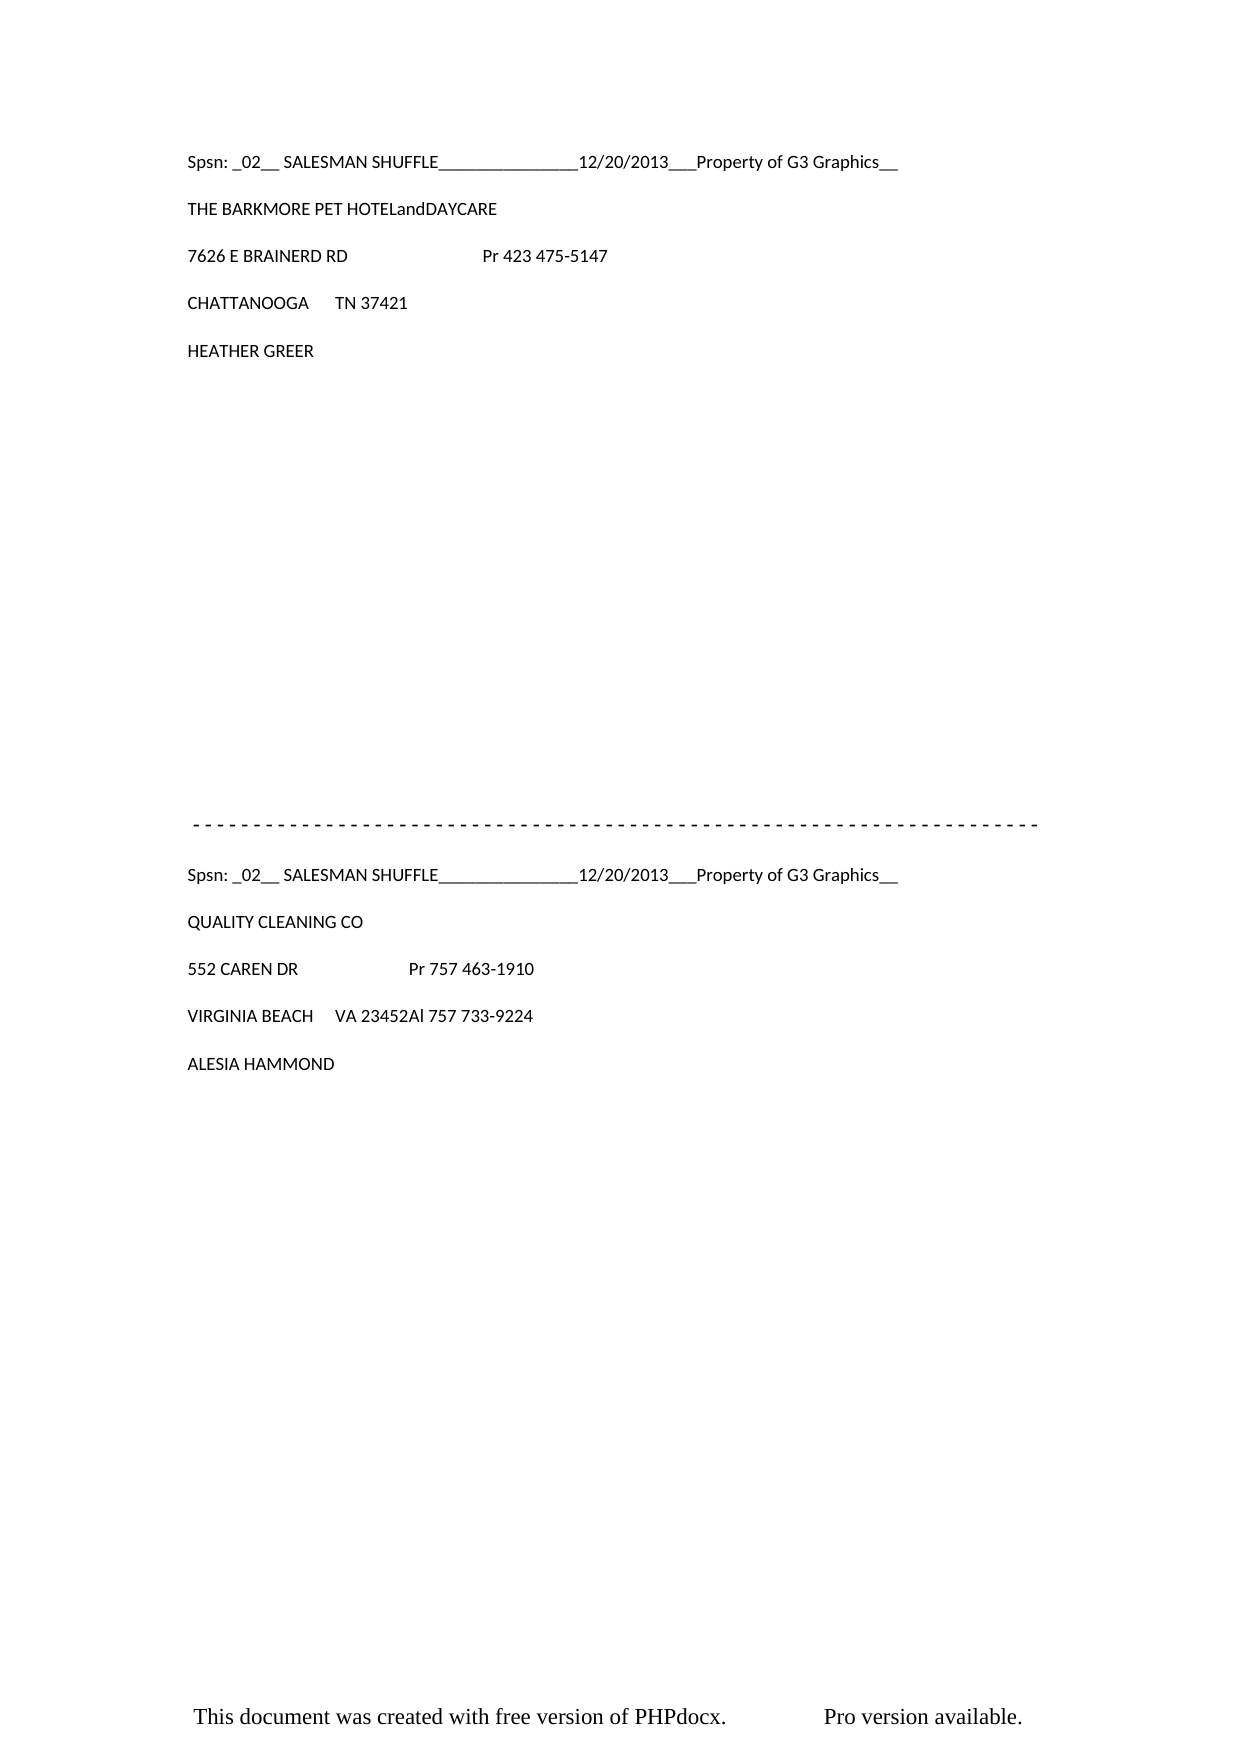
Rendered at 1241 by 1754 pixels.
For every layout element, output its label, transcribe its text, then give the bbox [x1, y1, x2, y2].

text HEATHER GREER [187, 339, 1053, 362]
text 7626 E BRAINERD RD Pr 423 475-5147 [187, 244, 1053, 267]
text THE BARKMORE PET HOTELandDAYCARE [187, 197, 1053, 220]
text Spsn: _02__ SALESMAN SHUFFLE_______________12/20/2013___Property of G3 Graphics__ [187, 150, 1053, 173]
text - - - - - - - - - - - - - - - - - - - - - - - - - - - - - - - - - - - - - - - - - - - - - - - - - - - - - - - - - - - - - - - - - - - - - - [187, 810, 1053, 838]
text VIRGINIA BEACH VA 23452 Al 757 733-9224 [187, 1005, 1053, 1028]
text 552 CAREN DR Pr 757 463-1910 [187, 957, 1053, 980]
text CHATTANOOGA TN 37421 [187, 292, 1053, 314]
text Spsn: _02__ SALESMAN SHUFFLE_______________12/20/2013___Property of G3 Graphics__ [187, 863, 1053, 886]
text QUALITY CLEANING CO [187, 910, 1053, 933]
text ALESIA HAMMOND [187, 1052, 1053, 1075]
